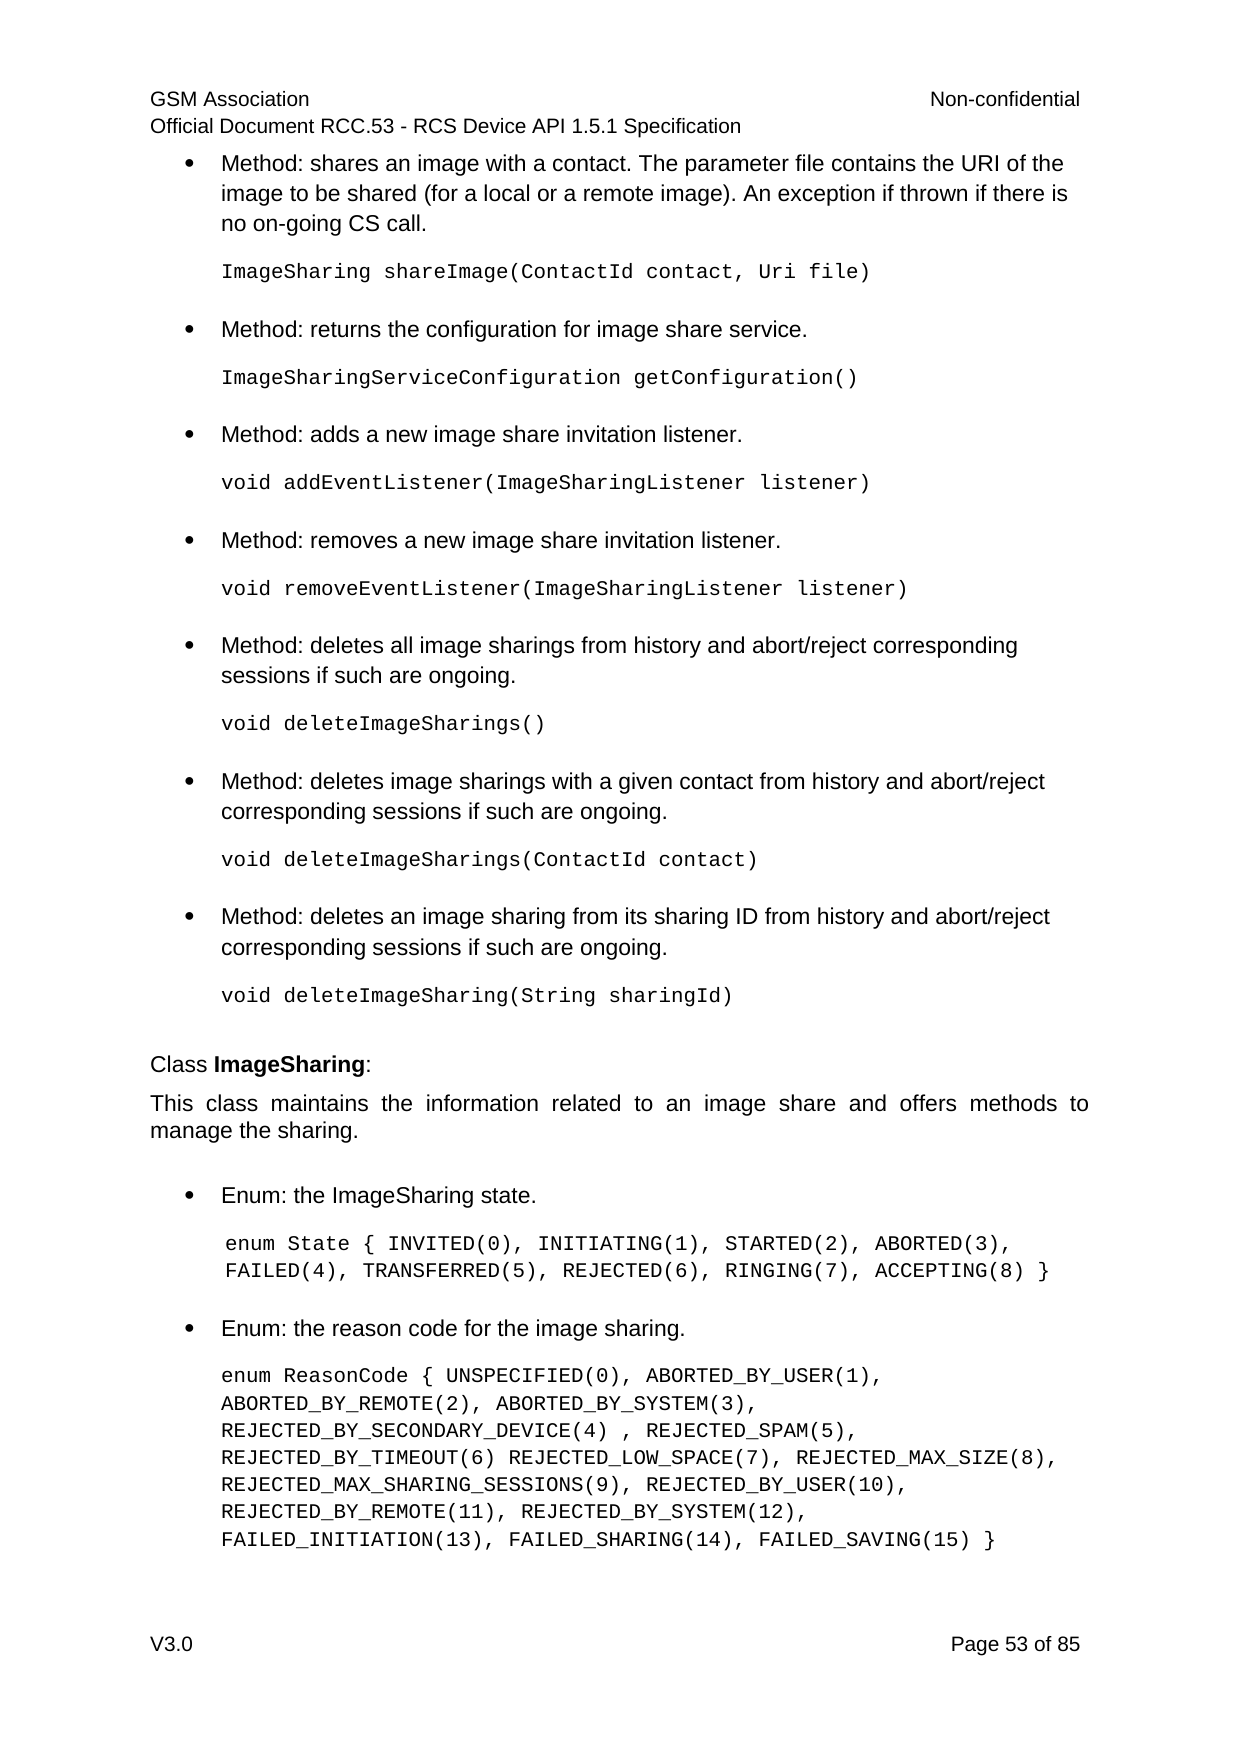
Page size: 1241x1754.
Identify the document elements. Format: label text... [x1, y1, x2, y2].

text enum ReasonCode { UNSPECIFIED(0), ABORTED_BY_USER(1), ABORTED_BY_REMOTE(2), ABORTED_BY_SYSTEM(3), REJECTED_BY_SECONDARY_DEVICE(4) , REJECTED_SPAM(5), REJECTED_BY_TIMEOUT(6) REJECTED_LOW_SPACE(7), REJECTED_MAX_SIZE(8), REJECTED_MAX_SHARING_SESSIONS(9), REJECTED_BY_USER(10), REJECTED_BY_REMOTE(11), REJECTED_BY_SYSTEM(12), FAILED_INITIATION(13), FAILED_SHARING(14), FAILED_SAVING(15) } [221, 1366, 1090, 1552]
text void deleteImageSharings() [221, 713, 1090, 737]
text ImageSharing shareImage(ContactId contact, Uri file) [221, 261, 1090, 285]
list Method: adds a new image share invitation listener. [185, 421, 1090, 448]
text enum State { INVITED(0), INITIATING(1), STARTED(2), ABORTED(3), FAILED(4), TRANSFERRED(5), REJECTED(6), RINGING(7), ACCEPTING(8) } [225, 1233, 1090, 1284]
text void addEventListener(ImageSharingListener listener) [483, 472, 1090, 496]
text void removeEventListener(ImageSharingListener listener) [521, 578, 1090, 601]
text ImageSharingServiceConfiguration getConfiguration() [221, 367, 1090, 391]
text void deleteImageSharings(ContactId contact) [221, 849, 1090, 873]
text Class ImageSharing: [150, 1051, 1090, 1078]
list Method: deletes an image sharing from its sharing ID from history and abort/reject corresponding sessions if such are ongoing. [185, 903, 1090, 960]
list Method: returns the configuration for image share service. [185, 316, 1090, 342]
list Enum: the reason code for the image sharing. [185, 1314, 1090, 1341]
text void deleteImageSharing(String sharingId) [221, 984, 1090, 1008]
text This class maintains the information related to an image share and offers methods to manage the sharing. [150, 1090, 1090, 1143]
list Enum: the ImageSharing state. [185, 1182, 1090, 1208]
list Method: deletes all image sharings from history and abort/reject corresponding sessions if such are ongoing. [185, 632, 1090, 689]
list Method: removes a new image share invitation listener. [185, 527, 1090, 553]
list Method: shares an image with a contact. The parameter file contains the URI of the image to be shared (for a local or a remote image). An exception if thrown if there is no on-going CS call. [185, 150, 1090, 237]
list Method: deletes image sharings with a given contact from history and abort/reject corresponding sessions if such are ongoing. [185, 768, 1090, 824]
